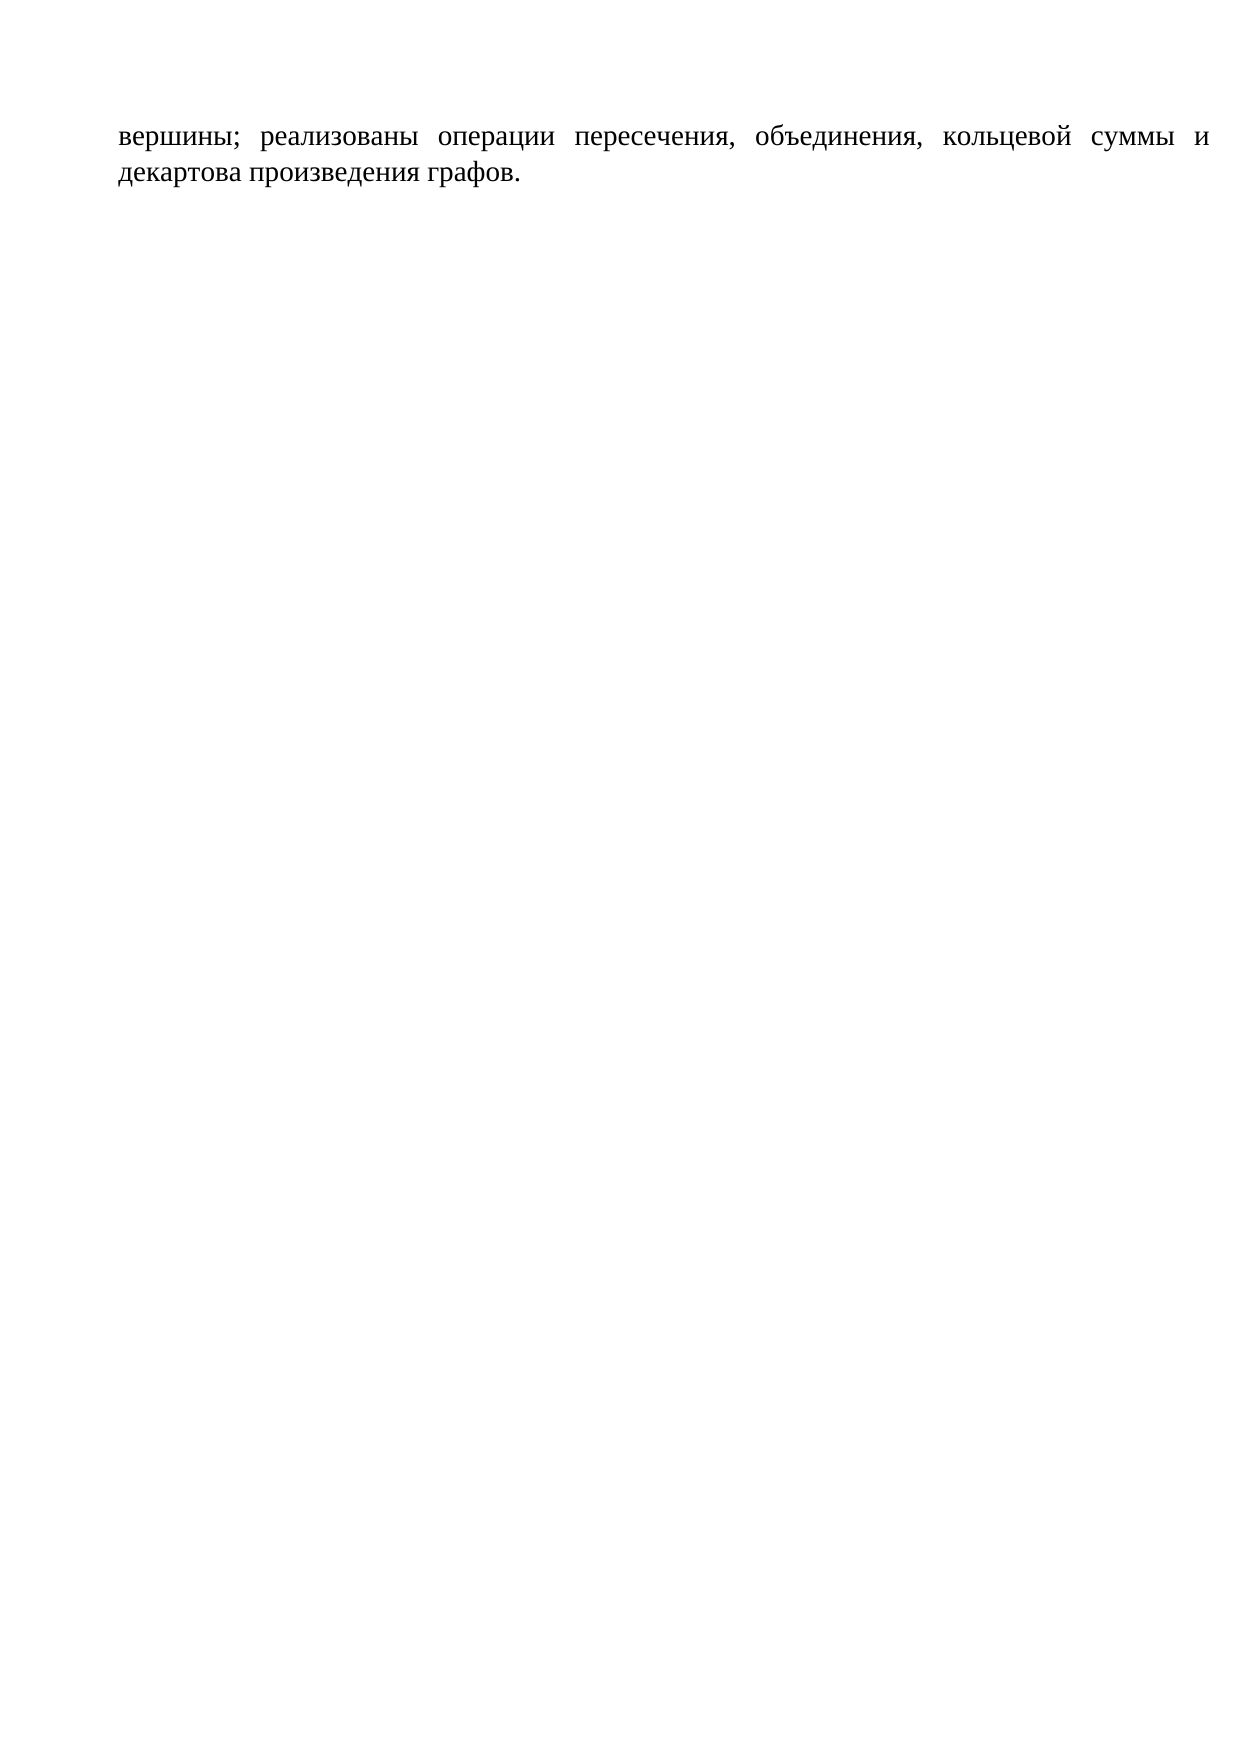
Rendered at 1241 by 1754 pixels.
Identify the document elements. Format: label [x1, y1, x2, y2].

text [118, 118, 1211, 188]
